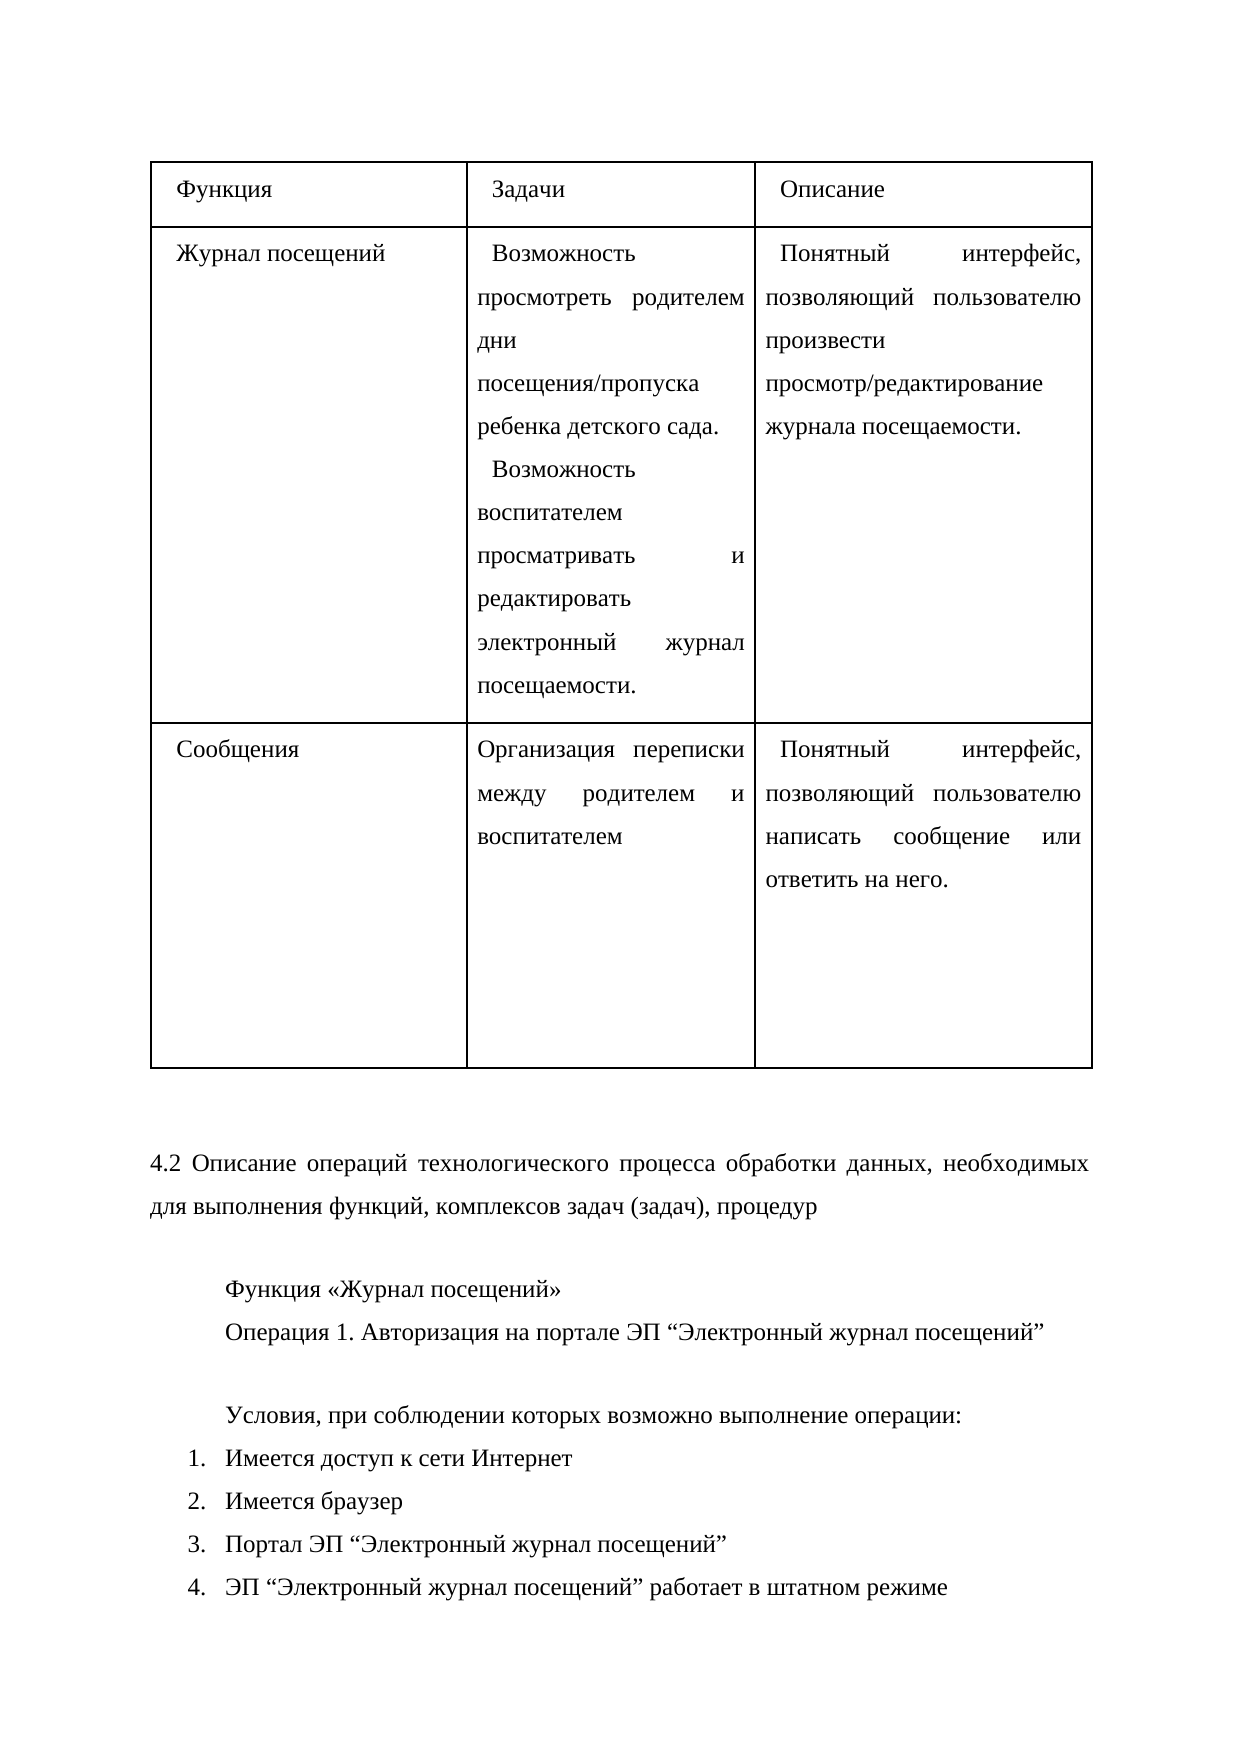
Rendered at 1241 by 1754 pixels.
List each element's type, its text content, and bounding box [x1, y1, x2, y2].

table_cell Понятный интерфейс, позволяющий пользователю написать сообщение или ответить на него. [756, 724, 1091, 1067]
table_cell Понятный интерфейс, позволяющий пользователю произвести просмотр/редактирование журнала посещаемости. [756, 228, 1091, 722]
list Портал ЭП “Электронный журнал посещений” [187, 1529, 1090, 1558]
table_cell Журнал посещений [152, 228, 466, 722]
text Операция 1. Авторизация на портале ЭП “Электронный журнал посещений” [150, 1317, 1090, 1346]
table_cell Возможность просмотреть родителем дни посещения/пропуска ребенка детского сада. Возможность воспитателем просматривать и редактировать электронный журнал посещаемости. [468, 228, 754, 722]
list ЭП “Электронный журнал посещений” работает в штатном режиме [187, 1572, 1090, 1601]
text Функция «Журнал посещений» [150, 1274, 1090, 1303]
table_header Задачи [468, 163, 754, 226]
table_cell Организация переписки между родителем и воспитателем [468, 724, 754, 1067]
text Условия, при соблюдении которых возможно выполнение операции: [150, 1400, 1090, 1428]
table_header Описание [756, 163, 1091, 226]
list Имеется доступ к сети Интернет [187, 1443, 1090, 1472]
list Имеется браузер [187, 1486, 1090, 1515]
text 4.2 Описание операций технологического процесса обработки данных, необходимых для выполнения функций, комплексов задач (задач), процедур [150, 1148, 1090, 1220]
table_header Функция [152, 163, 466, 226]
table_cell Сообщения [152, 724, 466, 1067]
